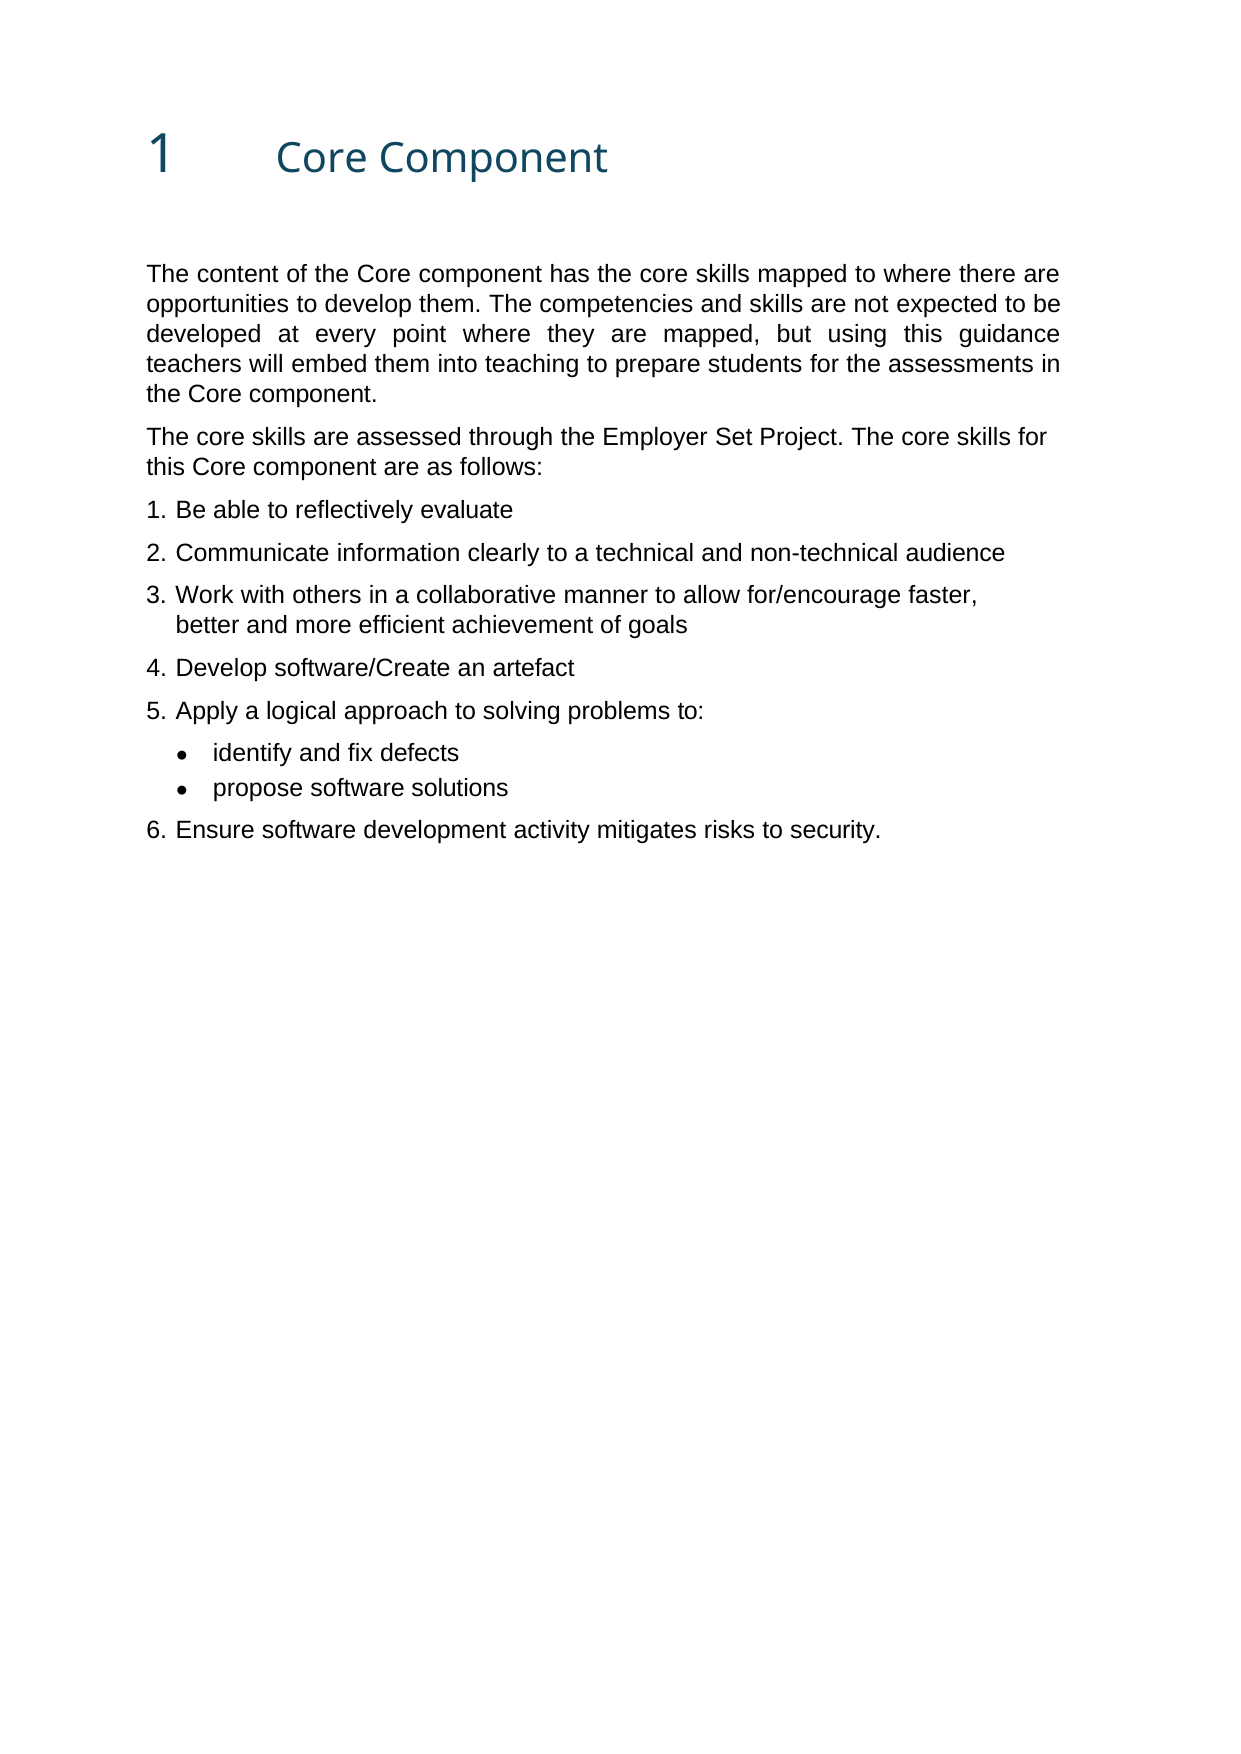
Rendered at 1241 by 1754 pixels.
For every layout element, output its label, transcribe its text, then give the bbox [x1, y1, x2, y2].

list Ensure software development activity mitigates risks to security. [146, 815, 1107, 844]
list Apply a logical approach to solving problems to: [146, 696, 1107, 724]
list propose software solutions [175, 773, 1107, 802]
text The core skills are assessed through the Employer Set Project. The core skills for this Core component are as follows: [146, 422, 1054, 481]
list Work with others in a collaborative manner to allow for/encourage faster, better and more efficient achievement of goals [146, 580, 978, 639]
subtitle Core Component [146, 114, 1107, 188]
list identify and fix defects [175, 738, 1107, 766]
list Develop software/Create an artefact [146, 653, 1107, 682]
list Communicate information clearly to a technical and non-technical audience [146, 537, 1107, 566]
list Be able to reflectively evaluate [146, 495, 1107, 523]
text The content of the Core component has the core skills mapped to where there are opportunities to develop them. The competencies and skills are not expected to be developed at every point where they are mapped, but using this guidance teachers will embed them into teaching to prepare students for the assessments in the Core component. [146, 259, 1061, 408]
